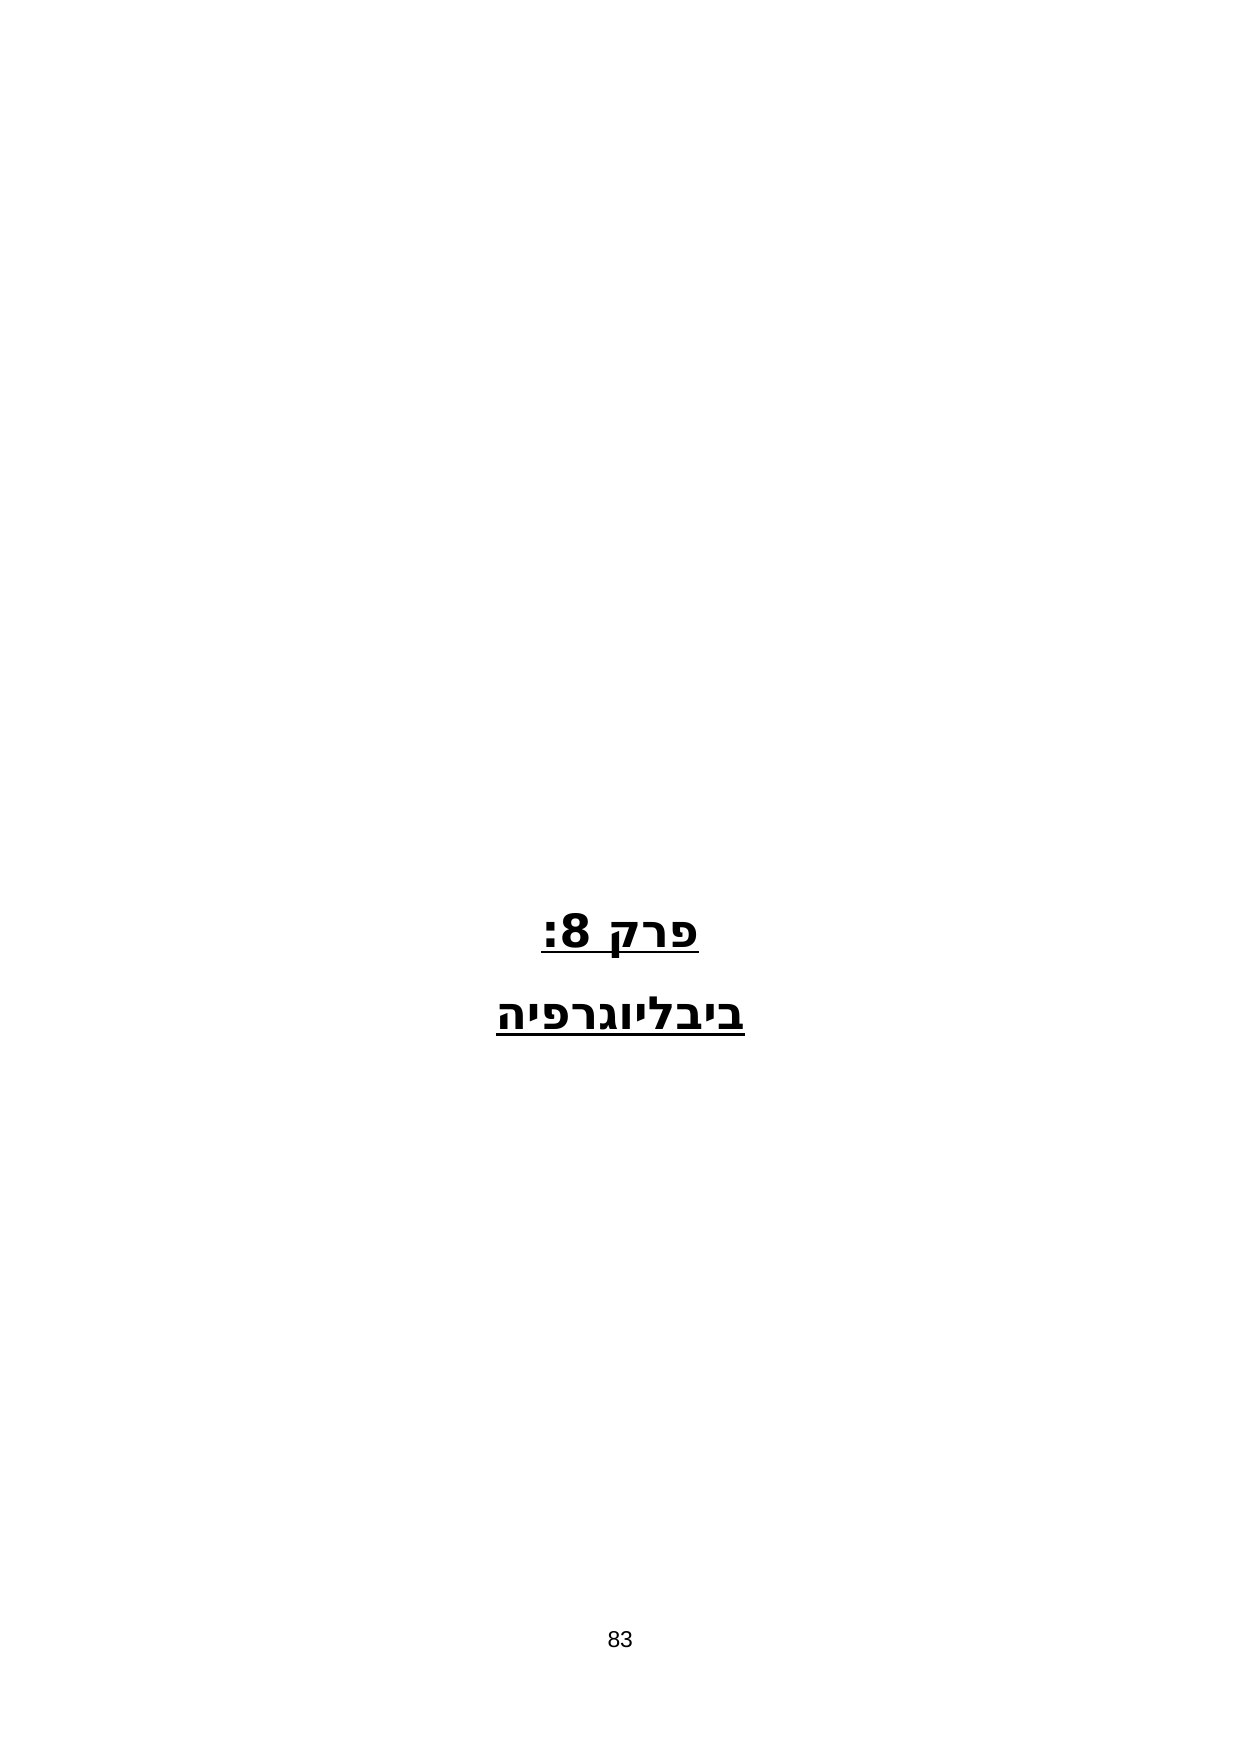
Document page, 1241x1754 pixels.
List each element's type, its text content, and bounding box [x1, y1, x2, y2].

text ביבליוגרפיה [187, 987, 1053, 1041]
text פרק 8: [187, 905, 1053, 958]
